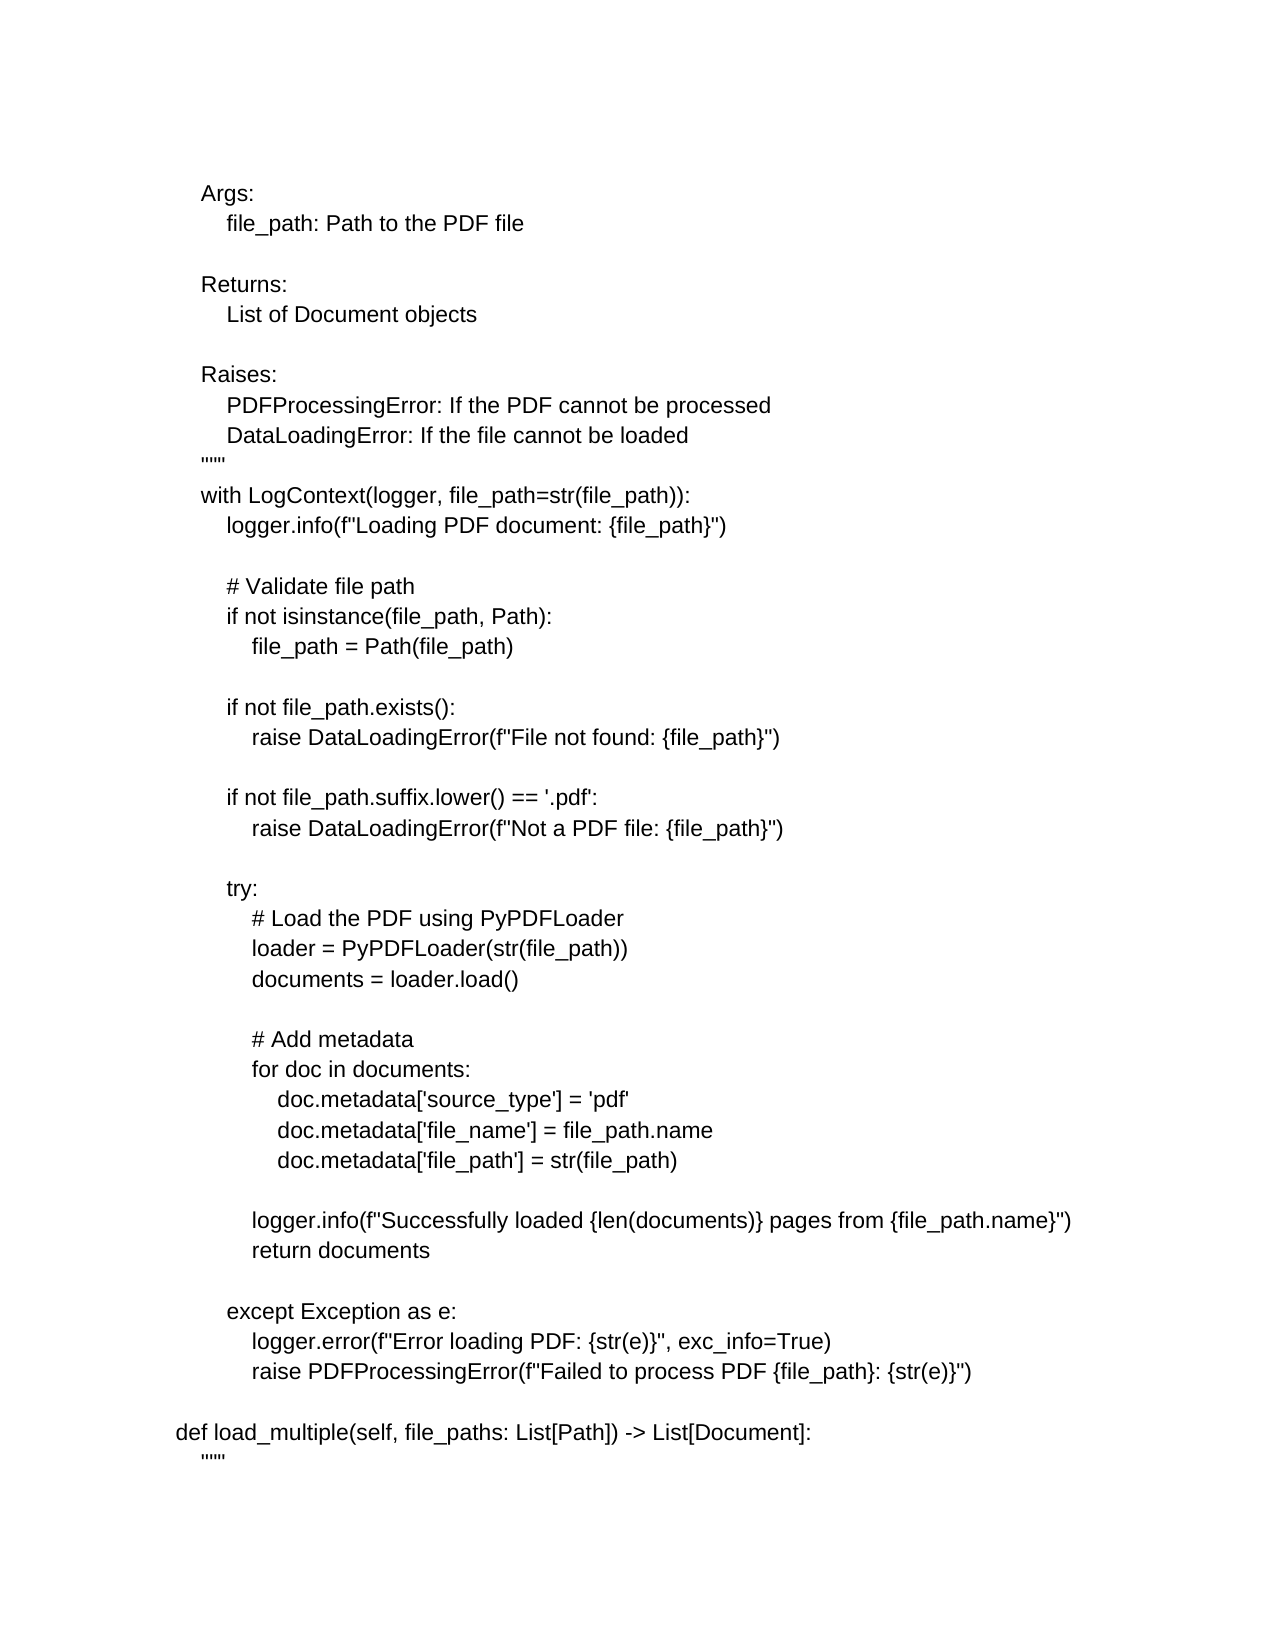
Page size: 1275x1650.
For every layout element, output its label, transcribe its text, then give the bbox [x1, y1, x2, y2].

text if not file_path.suffix.lower() == '.pdf': [150, 784, 1125, 811]
text """ [150, 1449, 1125, 1475]
text loader = PyPDFLoader(str(file_path)) [150, 935, 1125, 962]
text logger.error(f"Error loading PDF: {str(e)}", exc_info=True) [150, 1328, 1125, 1354]
text if not isinstance(file_path, Path): [150, 603, 1125, 629]
text raise DataLoadingError(f"Not a PDF file: {file_path}") [150, 814, 1125, 841]
text except Exception as e: [150, 1298, 1125, 1324]
text raise DataLoadingError(f"File not found: {file_path}") [150, 724, 1125, 750]
text PDFProcessingError: If the PDF cannot be processed [150, 392, 1125, 418]
text logger.info(f"Loading PDF document: {file_path}") [150, 512, 1125, 539]
text file_path: Path to the PDF file [150, 210, 1125, 237]
text for doc in documents: [150, 1056, 1125, 1083]
text # Validate file path [150, 573, 1125, 599]
text Returns: [150, 271, 1125, 297]
text documents = loader.load() [150, 966, 1125, 992]
text return documents [150, 1237, 1125, 1264]
text doc.metadata['file_name'] = file_path.name [150, 1117, 1125, 1143]
text logger.info(f"Successfully loaded {len(documents)} pages from {file_path.name}") [150, 1207, 1125, 1234]
text Args: [150, 180, 1125, 207]
text List of Document objects [150, 301, 1125, 327]
text DataLoadingError: If the file cannot be loaded [150, 422, 1125, 448]
text doc.metadata['source_type'] = 'pdf' [150, 1086, 1125, 1113]
text raise PDFProcessingError(f"Failed to process PDF {file_path}: {str(e)}") [150, 1358, 1125, 1385]
text # Add metadata [150, 1026, 1125, 1052]
text if not file_path.exists(): [150, 694, 1125, 720]
text try: [150, 875, 1125, 901]
text """ [150, 452, 1125, 478]
text def load_multiple(self, file_paths: List[Path]) -> List[Document]: [150, 1419, 1125, 1445]
text with LogContext(logger, file_path=str(file_path)): [150, 482, 1125, 509]
text # Load the PDF using PyPDFLoader [150, 905, 1125, 932]
text file_path = Path(file_path) [150, 633, 1125, 660]
text Raises: [150, 361, 1125, 388]
text doc.metadata['file_path'] = str(file_path) [150, 1147, 1125, 1173]
